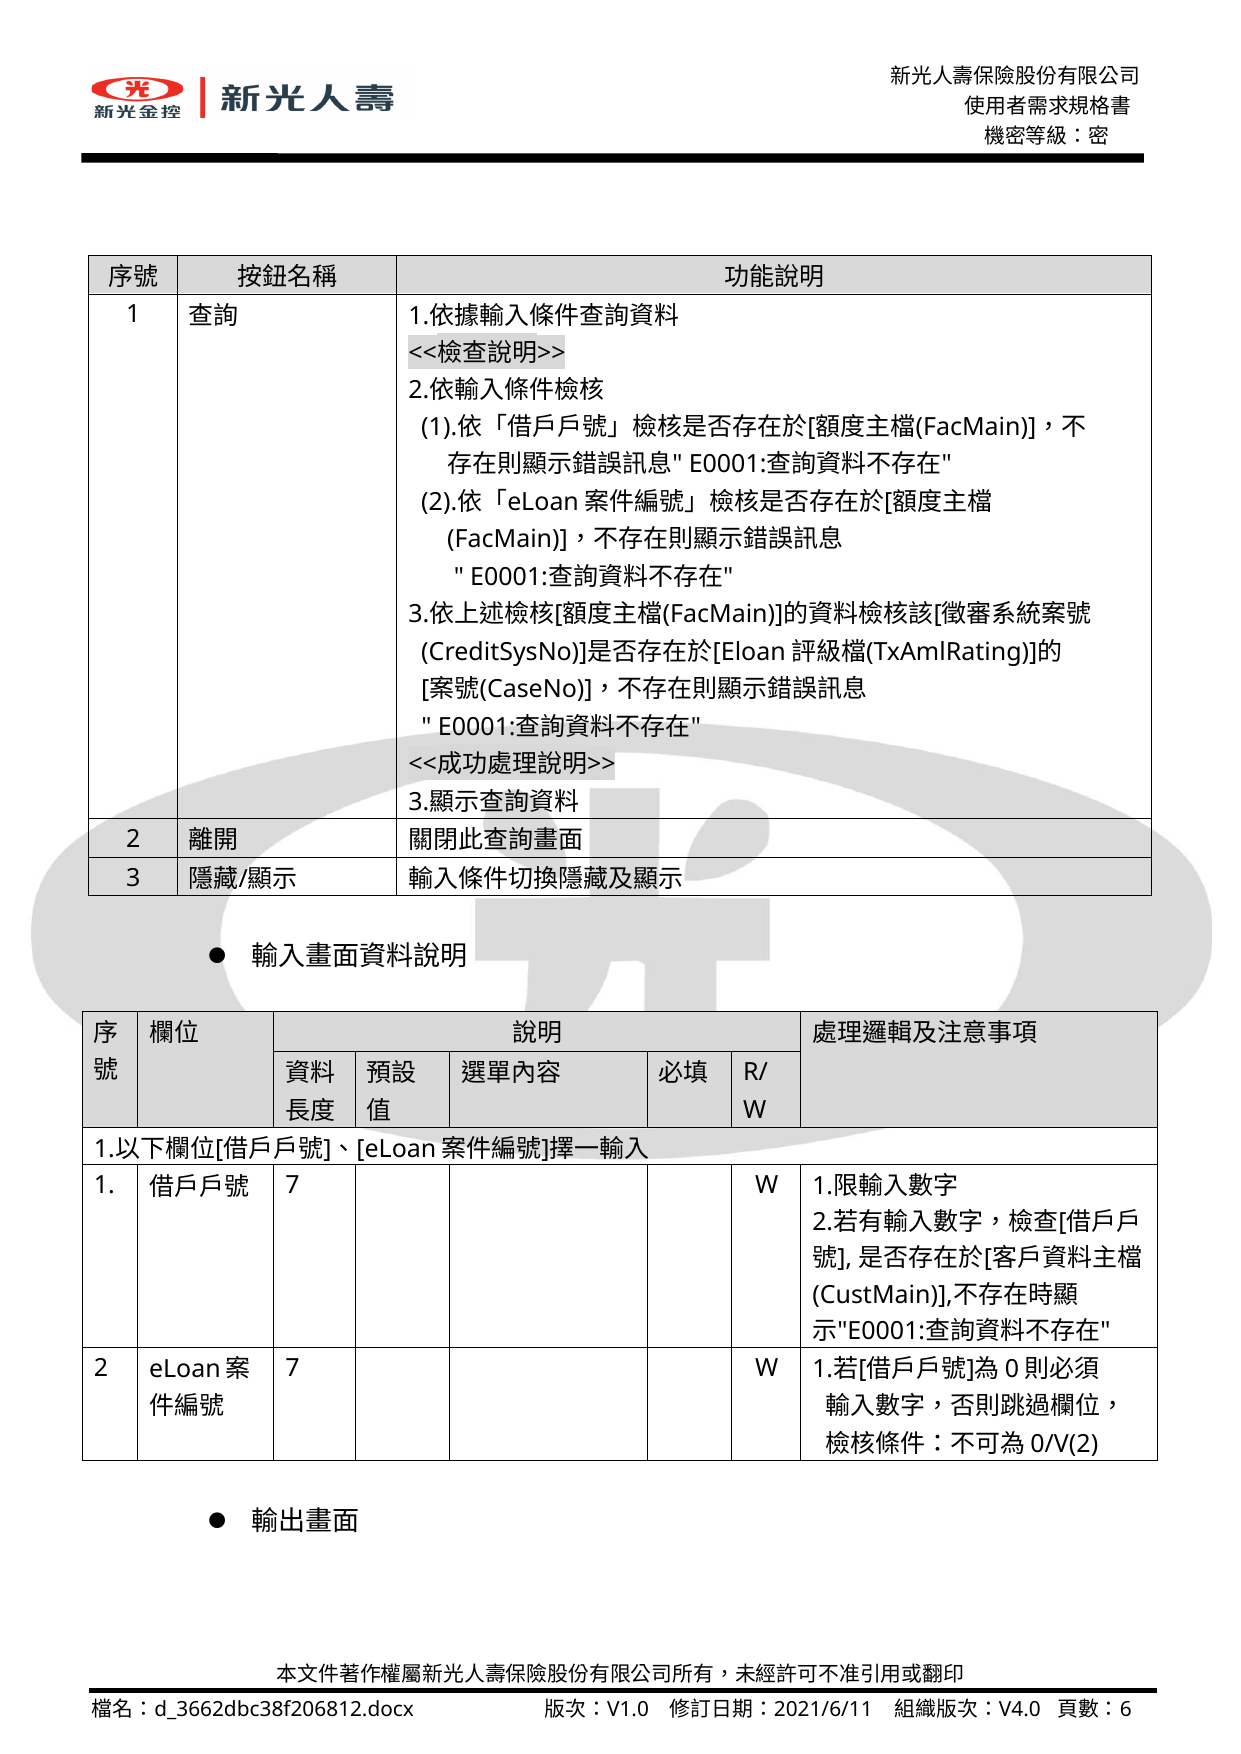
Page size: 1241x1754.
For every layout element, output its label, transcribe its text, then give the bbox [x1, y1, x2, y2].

table_cell 3 [89, 858, 177, 895]
table_cell 7 [274, 1348, 355, 1460]
list 輸入畫面資料說明 [207, 934, 1152, 973]
table_cell 1.限輸入數字 2.若有輸入數字，檢查[借戶戶號], 是否存在於[客戶資料主檔(CustMain)],不存在時顯示"E0001:查詢資料不存在" [801, 1165, 1157, 1347]
table_header 欄位 [138, 1012, 273, 1127]
picture [91, 61, 417, 118]
table_cell 必填 [648, 1052, 731, 1127]
table_cell W [732, 1348, 800, 1460]
table_cell 預設值 [356, 1052, 449, 1127]
table_cell eLoan案件編號 [138, 1348, 273, 1460]
list 輸出畫面 [207, 1499, 1152, 1538]
table_cell 離開 [178, 819, 396, 857]
table_cell 1 [89, 295, 177, 818]
table_cell 借戶戶號 [138, 1165, 273, 1347]
table_cell W [732, 1165, 800, 1347]
table_cell 2 [83, 1348, 137, 1460]
table_cell 1. [83, 1165, 137, 1347]
table_cell [450, 1165, 647, 1347]
table_cell 輸入條件切換隱藏及顯示 [397, 858, 1151, 895]
table_cell [356, 1348, 449, 1460]
table_cell R/W [732, 1052, 800, 1127]
table_header 序號 [83, 1012, 137, 1127]
table_cell 關閉此查詢畫面 [397, 819, 1151, 857]
table_cell 查詢 [178, 295, 396, 818]
table_header 處理邏輯及注意事項 [801, 1012, 1157, 1127]
table_header 按鈕名稱 [178, 256, 396, 293]
table_cell 資料長度 [274, 1052, 355, 1127]
table_cell [356, 1165, 449, 1347]
table_cell [648, 1165, 731, 1347]
table_header 序號 [89, 256, 177, 293]
table_cell 2 [89, 819, 177, 857]
table_header 功能說明 [397, 256, 1151, 293]
table_cell 1.若[借戶戶號]為0則必須 輸入數字，否則跳過欄位， 檢核條件：不可為0/V(2) [801, 1348, 1157, 1460]
table_cell [648, 1348, 731, 1460]
table_cell 1.依據輸入條件查詢資料 <<檢查說明>> 2.依輸入條件檢核 (1).依「借戶戶號」檢核是否存在於[額度主檔(FacMain)]，不 存在則顯示錯誤訊息" E0001:查詢資料不存在" (2).依「eLoan案件編號」檢核是否存在於[額度主檔 (FacMain)]，不存在則顯示錯誤訊息 " E0001:查詢資料不存在" 3.依上述檢核[額度主檔(FacMain)]的資料檢核該[徵審系統案號 (CreditSysNo)]是否存在於[Eloan評級檔(TxAmlRating)]的 [案號(CaseNo)]，不存在則顯示錯誤訊息 " E0001:查詢資料不存在" <<成功處理說明>> 3.顯示查詢資料 [397, 295, 1151, 818]
table_cell 7 [274, 1165, 355, 1347]
table_cell 1.以下欄位[借戶戶號]、[eLoan案件編號]擇一輸入 [83, 1128, 1157, 1164]
table_cell 隱藏/顯示 [178, 858, 396, 895]
picture [25, 713, 1215, 1166]
table_cell [450, 1348, 647, 1460]
table_cell 選單內容 [450, 1052, 647, 1127]
table_header 說明 [274, 1012, 800, 1051]
